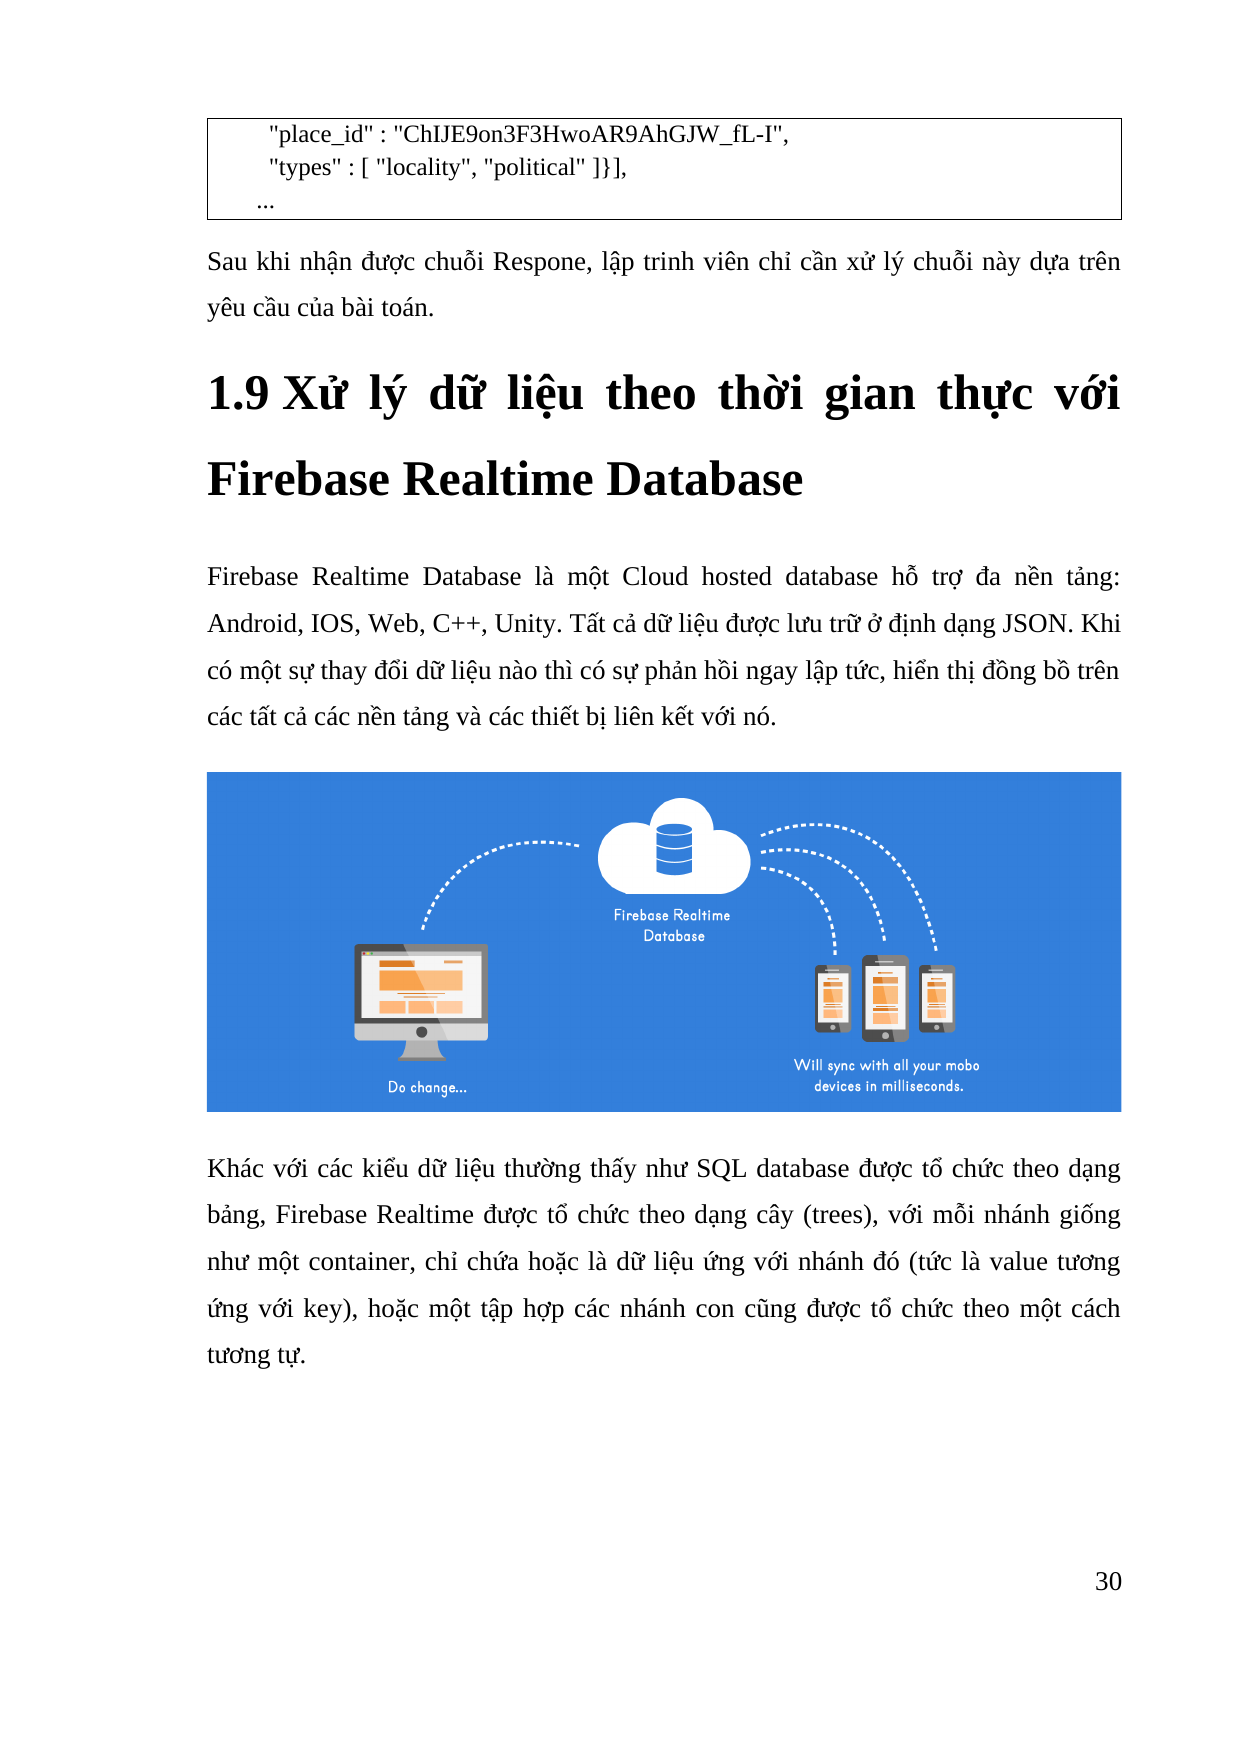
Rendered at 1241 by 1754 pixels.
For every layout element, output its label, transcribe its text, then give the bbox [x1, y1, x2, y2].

text Firebase Realtime Database là một Cloud hosted database hỗ trợ đa nền tảng: Android, IOS, Web, C++, Unity. Tất cả dữ liệu được lưu trữ ở định dạng JSON. Khi có một sự thay đổi dữ liệu nào thì có sự phản hồi ngay lập tức, hiển thị đồng bồ trên các tất cả các nền tảng và các thiết bị liên kết với nó. [207, 560, 1122, 732]
text Sau khi nhận được chuỗi Respone, lập trinh viên chỉ cần xử lý chuỗi này dựa trên yêu cầu của bài toán. [207, 244, 1122, 322]
picture [206, 772, 1122, 1112]
subtitle Xử lý dữ liệu theo thời gian thực với Firebase Realtime Database [207, 363, 1122, 507]
text Khác với các kiểu dữ liệu thường thấy như SQL database được tổ chức theo dạng bảng, Firebase Realtime được tổ chức theo dạng cây (trees), với mỗi nhánh giống như một container, chỉ chứa hoặc là dữ liệu ứng với nhánh đó (tức là value tương ứng với key), hoặc một tập hợp các nhánh con cũng được tổ chức theo một cách tương tự. [207, 1152, 1122, 1370]
